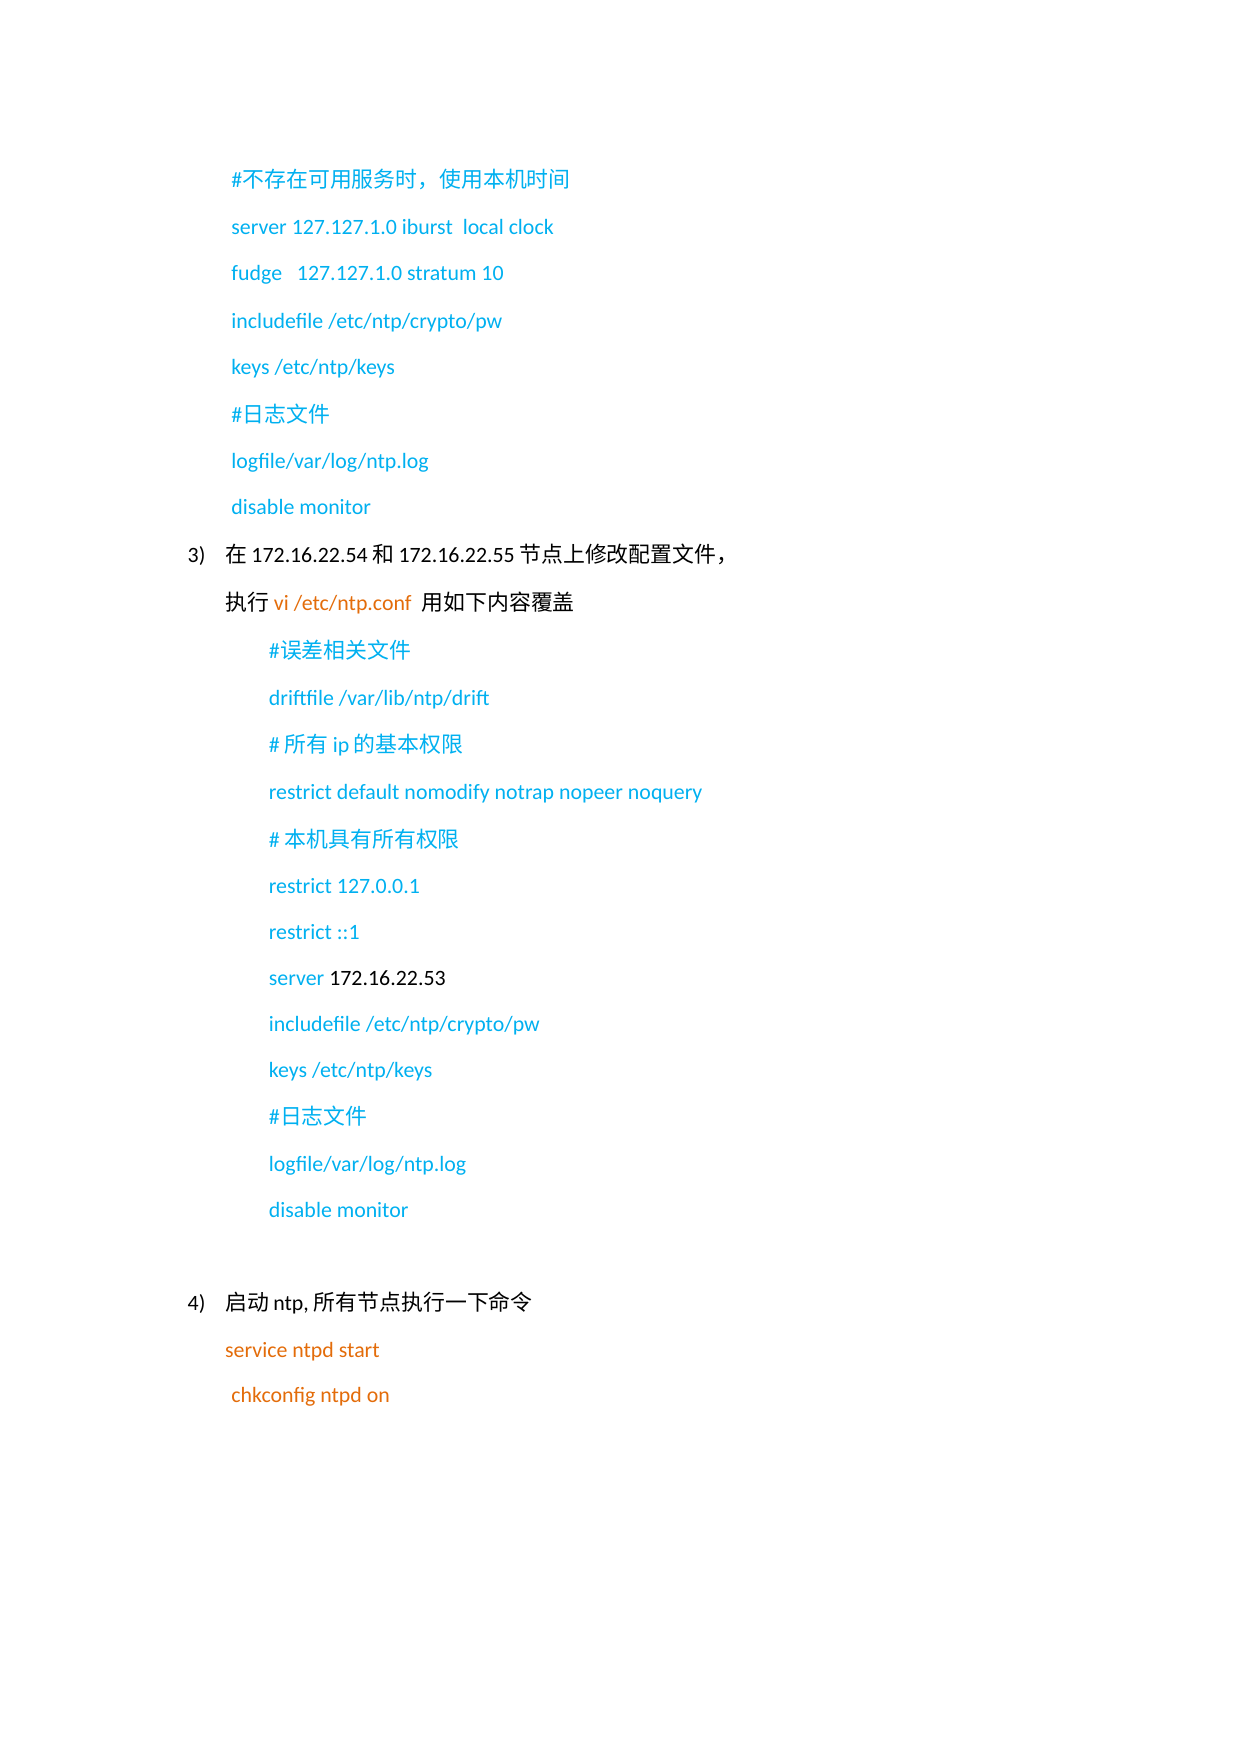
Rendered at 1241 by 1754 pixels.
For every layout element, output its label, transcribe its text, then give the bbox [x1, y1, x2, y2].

list #日志文件 [225, 1099, 1053, 1131]
text logfile/var/log/ntp.log [187, 444, 1053, 477]
list #误差相关文件 [225, 633, 1053, 665]
text #日志文件 [187, 396, 1053, 429]
list includefile /etc/ntp/crypto/pw [225, 1007, 1053, 1039]
list restrict 127.0.0.1 [225, 869, 1053, 902]
text #不存在可用服务时，使用本机时间 [187, 162, 1053, 194]
list restrict ::1 [225, 915, 1053, 948]
text chkconfig ntpd on [187, 1379, 1053, 1411]
text keys /etc/ntp/keys [187, 350, 1053, 383]
list # 本机具有所有权限 [225, 821, 1053, 854]
text fudge 127.127.1.0 stratum 10 [187, 256, 1053, 289]
list logfile/var/log/ntp.log [225, 1147, 1053, 1179]
list 启动ntp, 所有节点执行一下命令 [187, 1284, 1053, 1317]
text includefile /etc/ntp/crypto/pw [187, 304, 1053, 337]
list driftfile /var/lib/ntp/drift [225, 681, 1053, 714]
list server 172.16.22.53 [225, 961, 1053, 994]
list 执行 vi /etc/ntp.conf 用如下内容覆盖 [225, 584, 1053, 617]
list restrict default nomodify notrap nopeer noquery [225, 775, 1053, 808]
text disable monitor [187, 490, 1053, 523]
list disable monitor [225, 1193, 1053, 1225]
list # 所有ip的基本权限 [225, 727, 1053, 759]
list service ntpd start [225, 1333, 1053, 1365]
text server 127.127.1.0 iburst local clock [187, 210, 1053, 243]
list 在172.16.22.54和172.16.22.55节点上修改配置文件， [187, 536, 1053, 569]
list keys /etc/ntp/keys [225, 1053, 1053, 1085]
